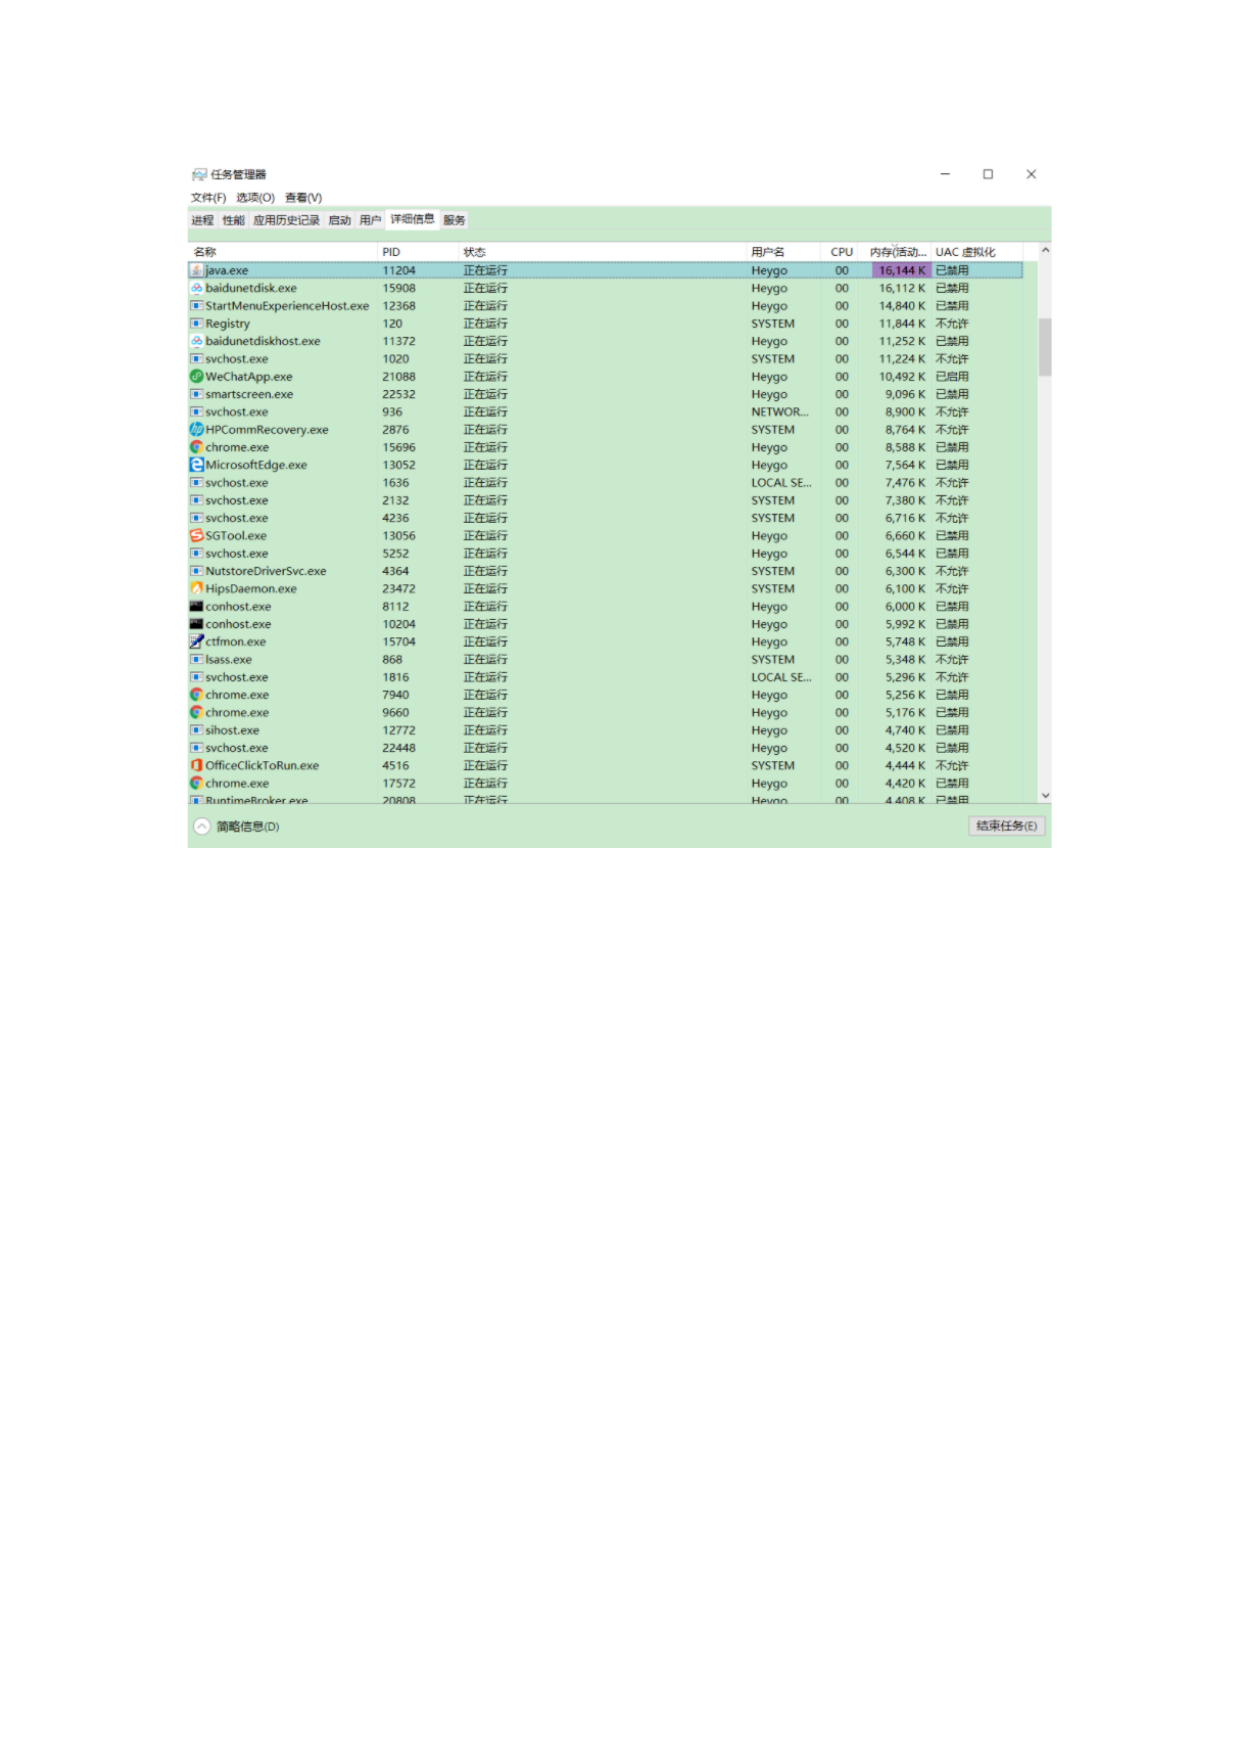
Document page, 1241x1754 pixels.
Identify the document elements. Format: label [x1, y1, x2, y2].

picture [187, 162, 1052, 848]
